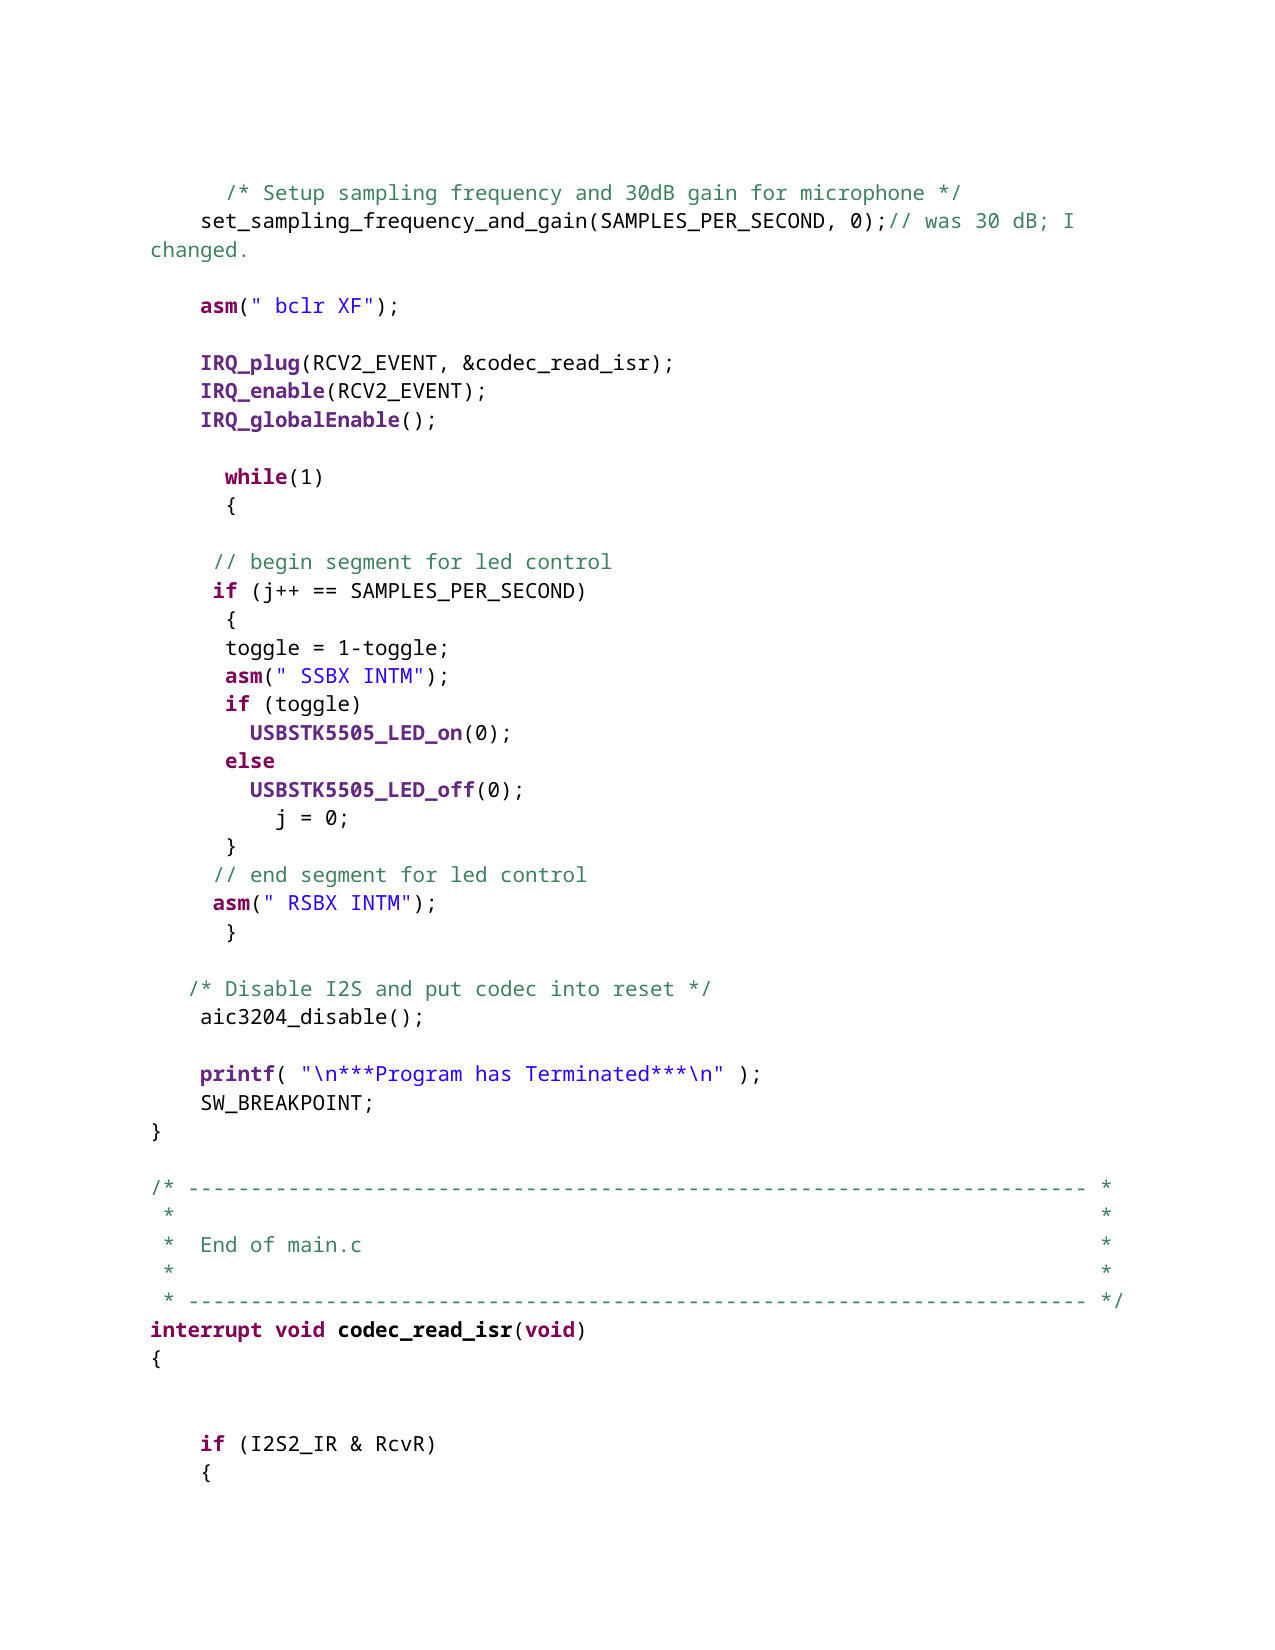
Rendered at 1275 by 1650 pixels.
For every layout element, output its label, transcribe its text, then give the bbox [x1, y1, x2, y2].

text while(1) [150, 462, 1125, 490]
text USBSTK5505_LED_on(0); [150, 718, 1125, 746]
text // end segment for led control [150, 860, 1125, 888]
text IRQ_enable(RCV2_EVENT); [150, 377, 1125, 405]
text * End of main.c * [150, 1230, 1125, 1258]
text SW_BREAKPOINT; [150, 1088, 1125, 1116]
text * * [150, 1201, 1125, 1230]
text j = 0; [150, 803, 1125, 832]
text asm(" RSBX INTM"); [150, 888, 1125, 917]
text // begin segment for led control [150, 547, 1125, 576]
text /* Setup sampling frequency and 30dB gain for microphone */ [150, 178, 1125, 206]
text IRQ_plug(RCV2_EVENT, &codec_read_isr); [150, 348, 1125, 377]
text /* Disable I2S and put codec into reset */ [150, 974, 1125, 1002]
text asm(" SSBX INTM"); [150, 661, 1125, 689]
text } [150, 1116, 1125, 1144]
text set_sampling_frequency_and_gain(SAMPLES_PER_SECOND, 0);// was 30 dB; I changed. [150, 206, 1125, 263]
text { [150, 1343, 1125, 1372]
text { [150, 604, 1125, 633]
text if (I2S2_IR & RcvR) [150, 1429, 1125, 1457]
text IRQ_globalEnable(); [150, 405, 1125, 433]
text if (j++ == SAMPLES_PER_SECOND) [150, 576, 1125, 604]
text interrupt void codec_read_isr(void) [150, 1315, 1125, 1343]
text * ------------------------------------------------------------------------ */ [150, 1287, 1125, 1315]
text } [150, 832, 1125, 860]
text /* ------------------------------------------------------------------------ * [150, 1173, 1125, 1201]
text } [150, 917, 1125, 945]
text aic3204_disable(); [150, 1002, 1125, 1031]
text toggle = 1-toggle; [150, 633, 1125, 661]
text * * [150, 1258, 1125, 1287]
text asm(" bclr XF"); [150, 291, 1125, 320]
text USBSTK5505_LED_off(0); [150, 775, 1125, 803]
text { [150, 490, 1125, 519]
text printf( "\n***Program has Terminated***\n" ); [150, 1059, 1125, 1088]
text { [150, 1457, 1125, 1486]
text if (toggle) [150, 689, 1125, 718]
text else [150, 746, 1125, 775]
